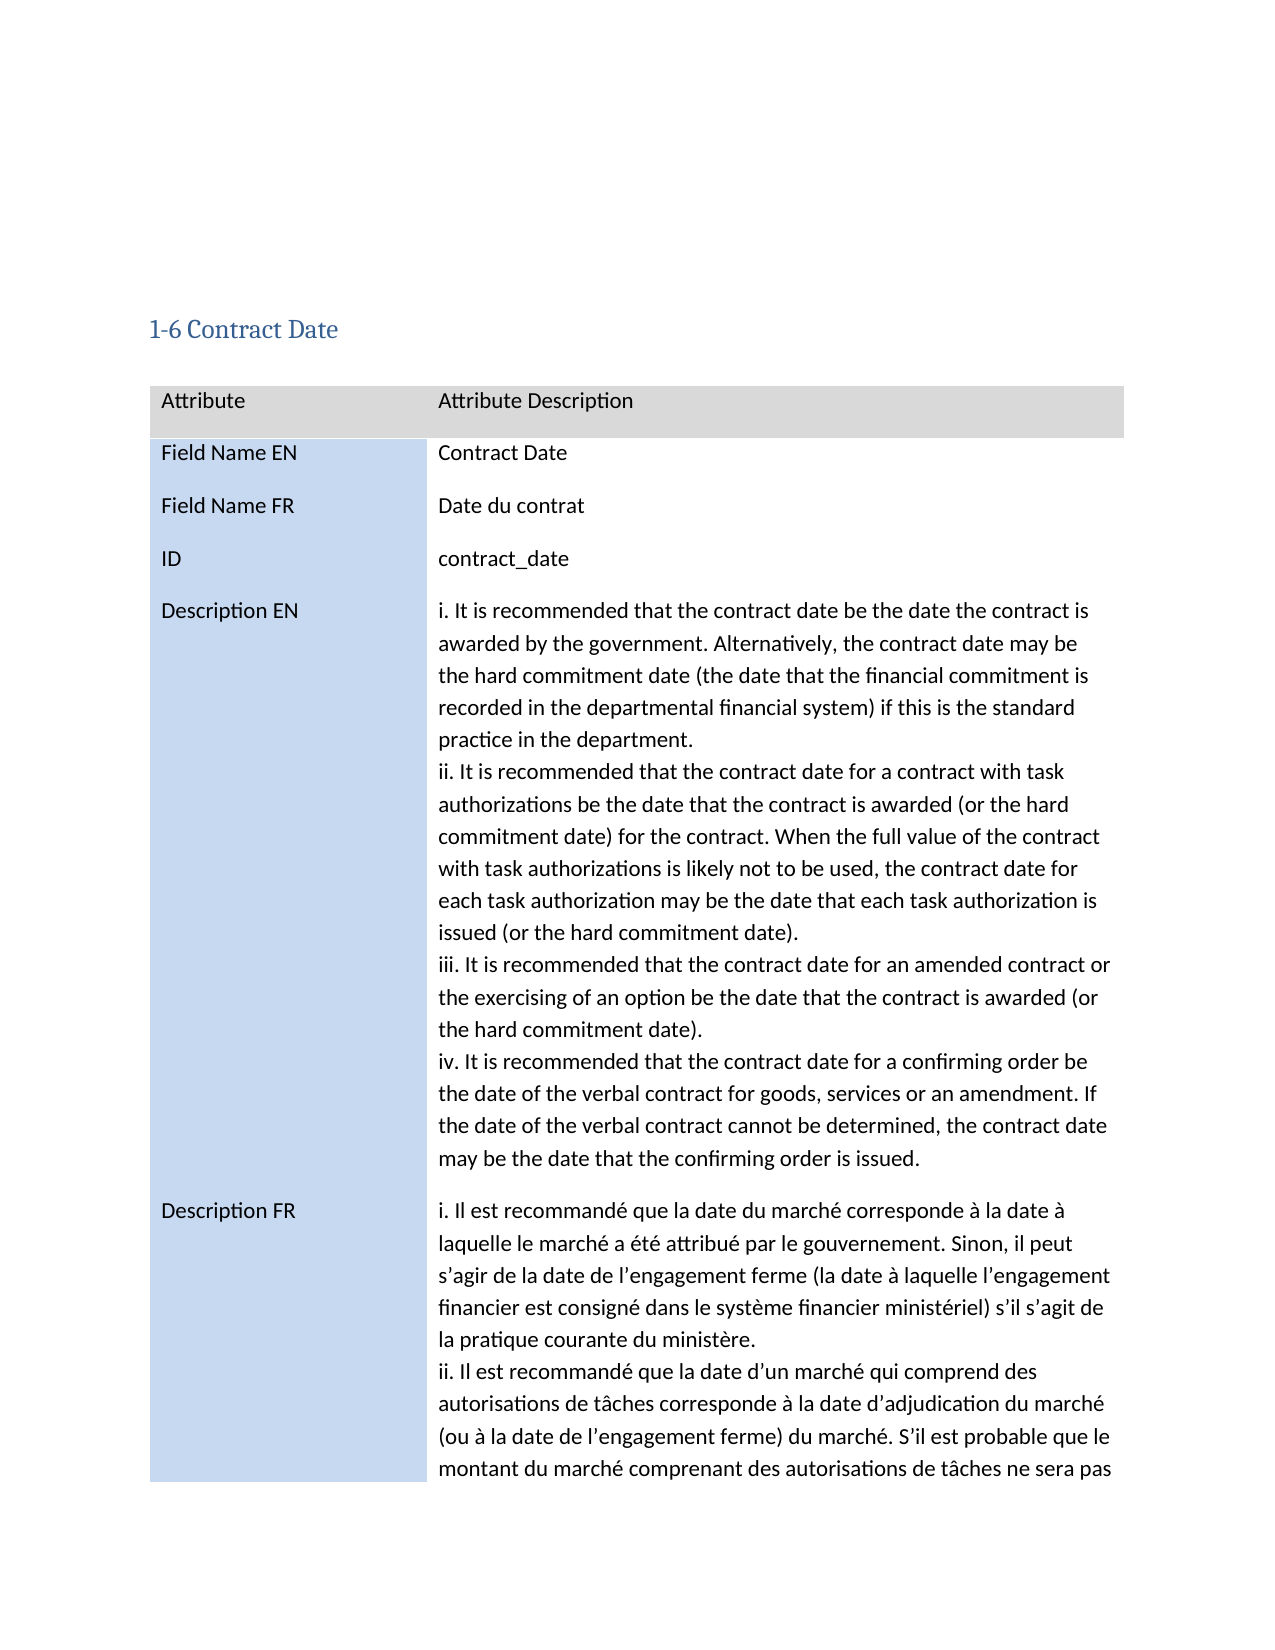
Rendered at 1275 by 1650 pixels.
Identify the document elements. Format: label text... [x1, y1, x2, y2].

table_cell Date du contrat [427, 491, 1124, 544]
table_cell Field Name EN [150, 439, 427, 491]
table_cell contract_date [427, 544, 1124, 597]
table_header Attribute [150, 386, 427, 438]
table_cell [427, 1196, 1124, 1482]
table_cell Contract Date [427, 439, 1124, 491]
table_cell Field Name FR [150, 491, 427, 544]
subtitle 1-6 Contract Date [150, 314, 1228, 381]
table_header Attribute Description [427, 386, 1124, 438]
table_cell ID [150, 544, 427, 597]
table_cell Description EN [150, 597, 427, 1196]
table_cell Description FR [150, 1196, 427, 1482]
table_cell i. It is recommended that the contract date be the date the contract is awarded by the government. Alternatively, the contract date may be the hard commitment date (the date that the financial commitment is recorded in the departmental financial system) if this is the standard practice in the department. ii. It is recommended that the contract date for a contract with task authorizations be the date that the contract is awarded (or the hard commitment date) for the contract. When the full value of the contract with task authorizations is likely not to be used, the contract date for each task authorization may be the date that each task authorization is issued (or the hard commitment date). iii. It is recommended that the contract date for an amended contract or the exercising of an option be the date that the contract is awarded (or the hard commitment date). iv. It is recommended that the contract date for a confirming order be the date of the verbal contract for goods, services or an amendment. If the date of the verbal contract cannot be determined, the contract date may be the date that the confirming order is issued. [427, 597, 1124, 1196]
